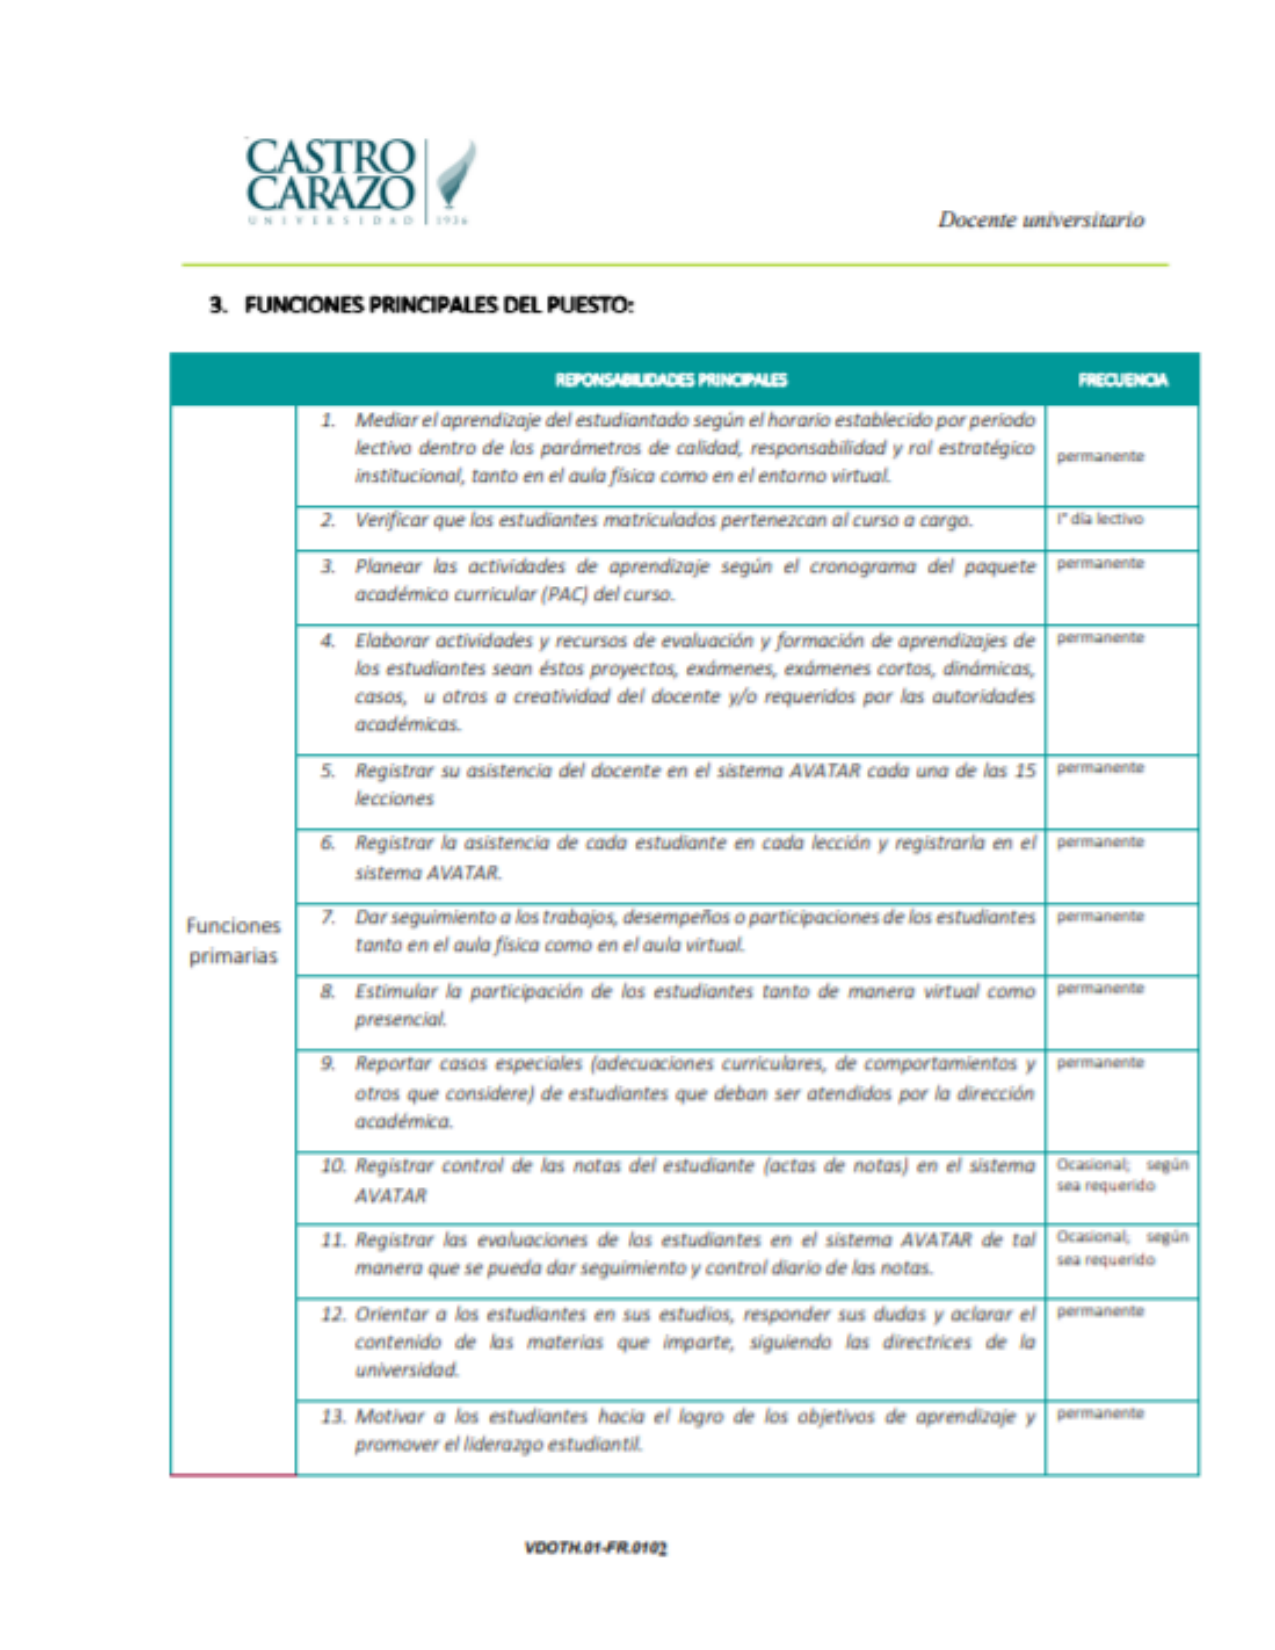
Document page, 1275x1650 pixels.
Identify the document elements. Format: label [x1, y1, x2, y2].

picture [61, 86, 1214, 1583]
